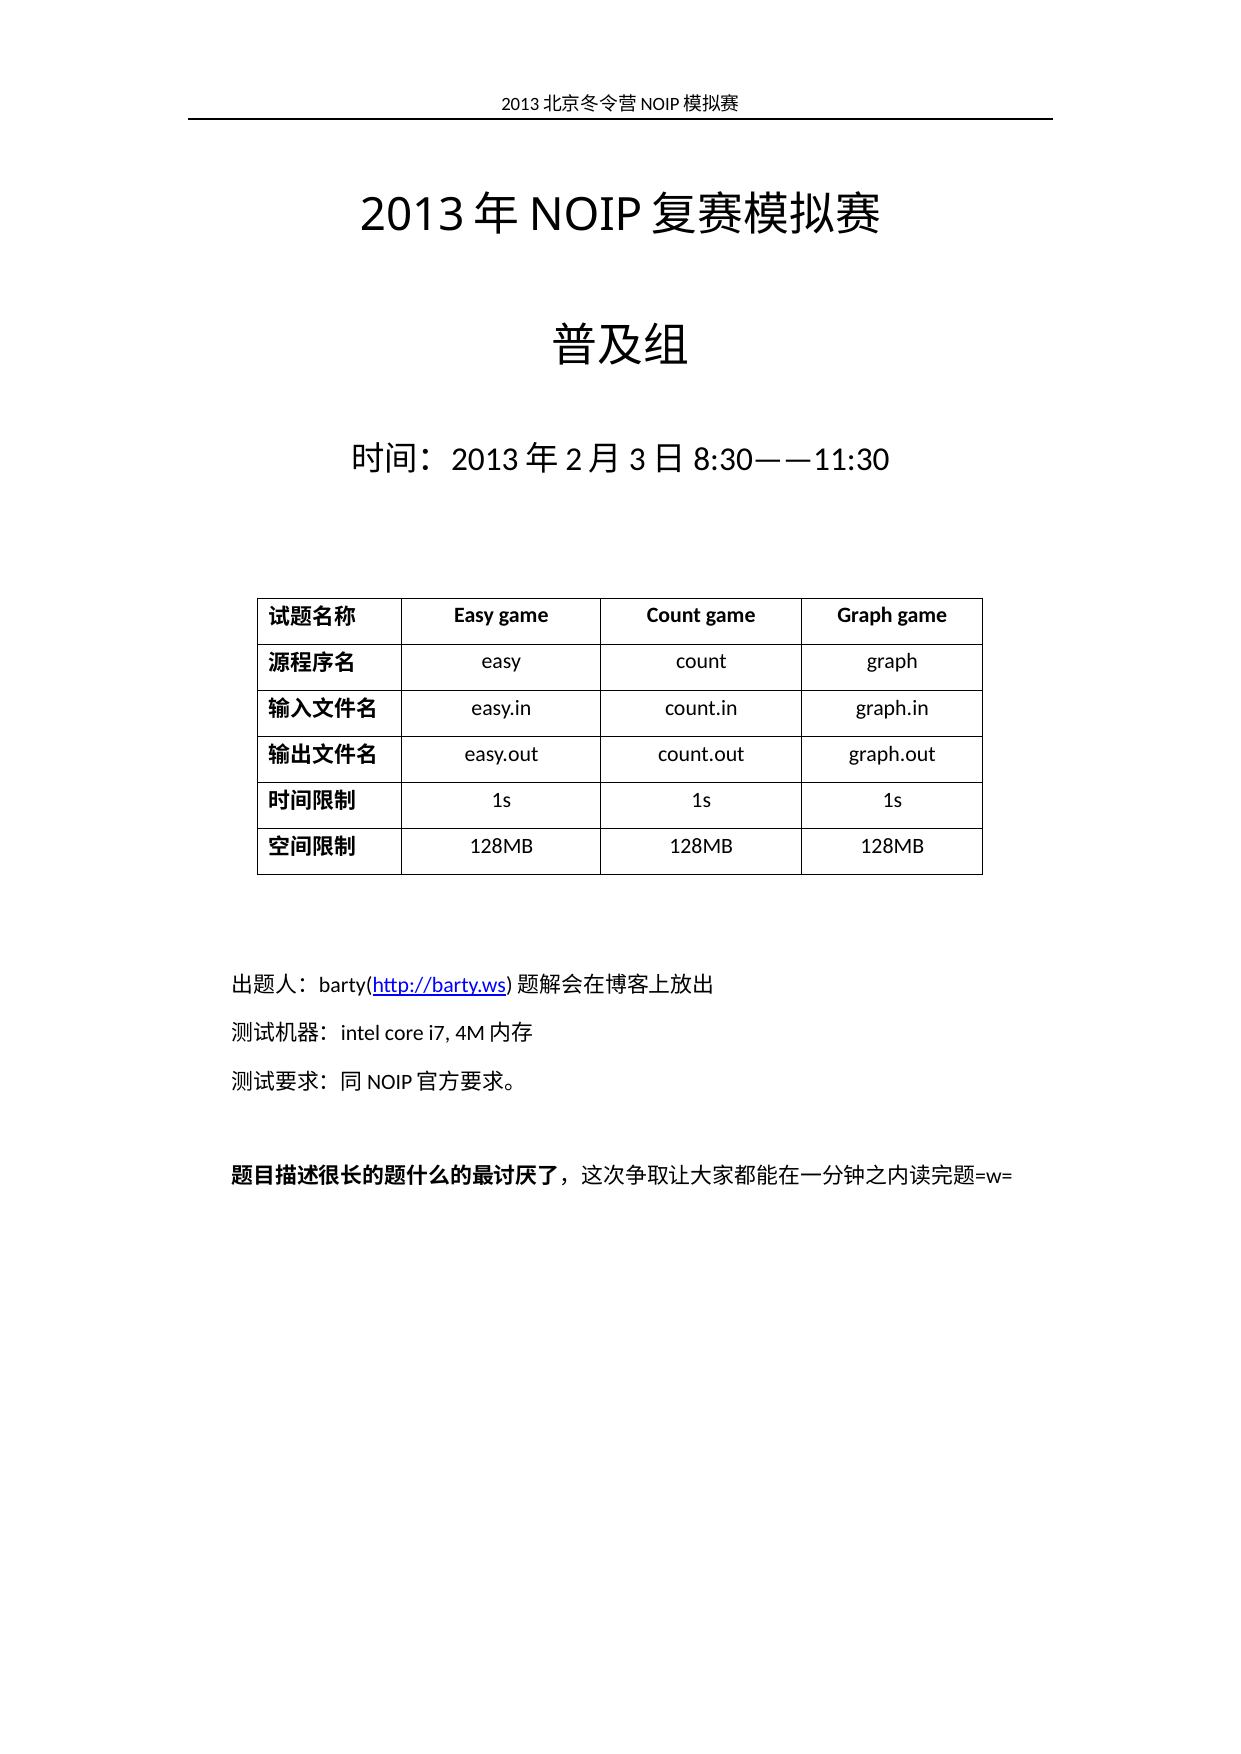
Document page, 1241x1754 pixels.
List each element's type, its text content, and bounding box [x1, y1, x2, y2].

table_cell 128MB [601, 829, 801, 874]
table_cell easy.out [402, 737, 600, 782]
table_cell easy.in [402, 691, 600, 736]
table_header Easy game [402, 599, 600, 644]
table_cell 1s [601, 783, 801, 828]
text 测试要求：同NOIP官方要求。 [187, 1063, 1053, 1096]
table_cell 1s [402, 783, 600, 828]
table_header Count game [601, 599, 801, 644]
table_header 试题名称 [258, 599, 401, 644]
text 普及组 [187, 293, 1053, 390]
table_header Graph game [802, 599, 982, 644]
table_cell 输入文件名 [258, 691, 401, 736]
table_cell 128MB [402, 829, 600, 874]
table_cell count.in [601, 691, 801, 736]
table_cell graph.out [802, 737, 982, 782]
table_cell 时间限制 [258, 783, 401, 828]
table_cell 空间限制 [258, 829, 401, 874]
text 测试机器：intel core i7, 4M内存 [187, 1015, 1053, 1047]
table_cell graph.in [802, 691, 982, 736]
text 2013年NOIP复赛模拟赛 [187, 162, 1053, 259]
table_cell graph [802, 645, 982, 690]
table_cell 源程序名 [258, 645, 401, 690]
table_cell count.out [601, 737, 801, 782]
table_cell 128MB [802, 829, 982, 874]
text 时间：2013年2月3日 8:30——11:30 [187, 423, 1053, 488]
table_cell 1s [802, 783, 982, 828]
table_cell easy [402, 645, 600, 690]
table_cell count [601, 645, 801, 690]
table_cell 输出文件名 [258, 737, 401, 782]
text 题目描述很长的题什么的最讨厌了，这次争取让大家都能在一分钟之内读完题=w= [187, 1157, 1053, 1190]
text 出题人：barty(http://barty.ws) 题解会在博客上放出 [187, 967, 1053, 999]
